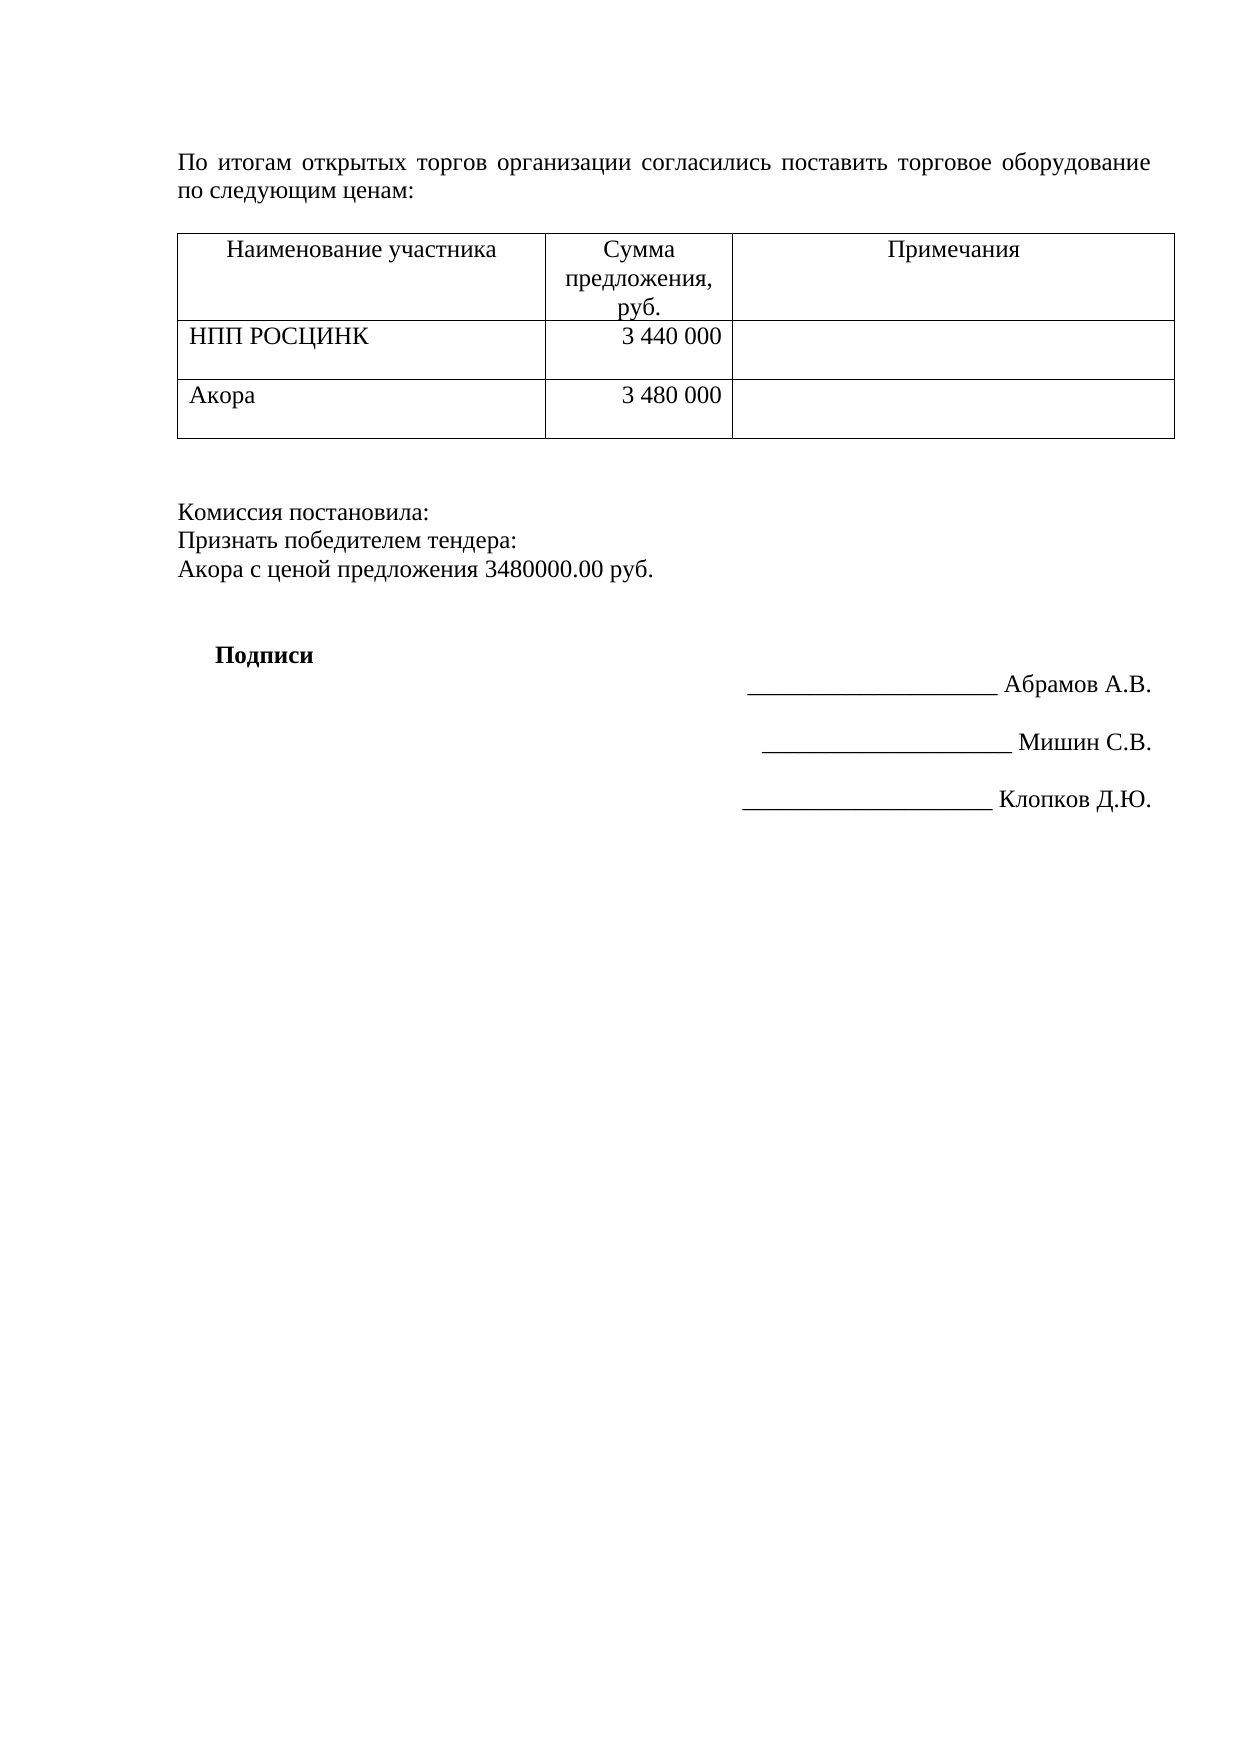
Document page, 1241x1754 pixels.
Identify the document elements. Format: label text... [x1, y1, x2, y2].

text Комиссия постановила: [177, 497, 1152, 525]
table_cell 3 440 000 [546, 321, 732, 379]
table_cell 3 480 000 [546, 380, 732, 438]
table_header Наименование участника [178, 234, 545, 320]
text Акора с ценой предложения 3480000.00 руб. [177, 554, 1152, 583]
table_header Сумма предложения, руб. [546, 234, 732, 320]
text ____________________ Клопков Д.Ю. [702, 784, 1152, 813]
table_cell [733, 380, 1174, 438]
text Подписи [215, 640, 1152, 669]
table_cell [733, 321, 1174, 379]
text ____________________ Мишин С.В. [702, 727, 1152, 755]
table_header Примечания [733, 234, 1174, 320]
text По итогам открытых торгов организации согласились поставить торговое оборудование по следующим ценам: [177, 147, 1152, 204]
table_cell НПП РОСЦИНК [178, 321, 545, 379]
table_cell Акора [178, 380, 545, 438]
text Признать победителем тендера: [177, 525, 1152, 554]
text ____________________ Абрамов А.В. [702, 669, 1152, 698]
